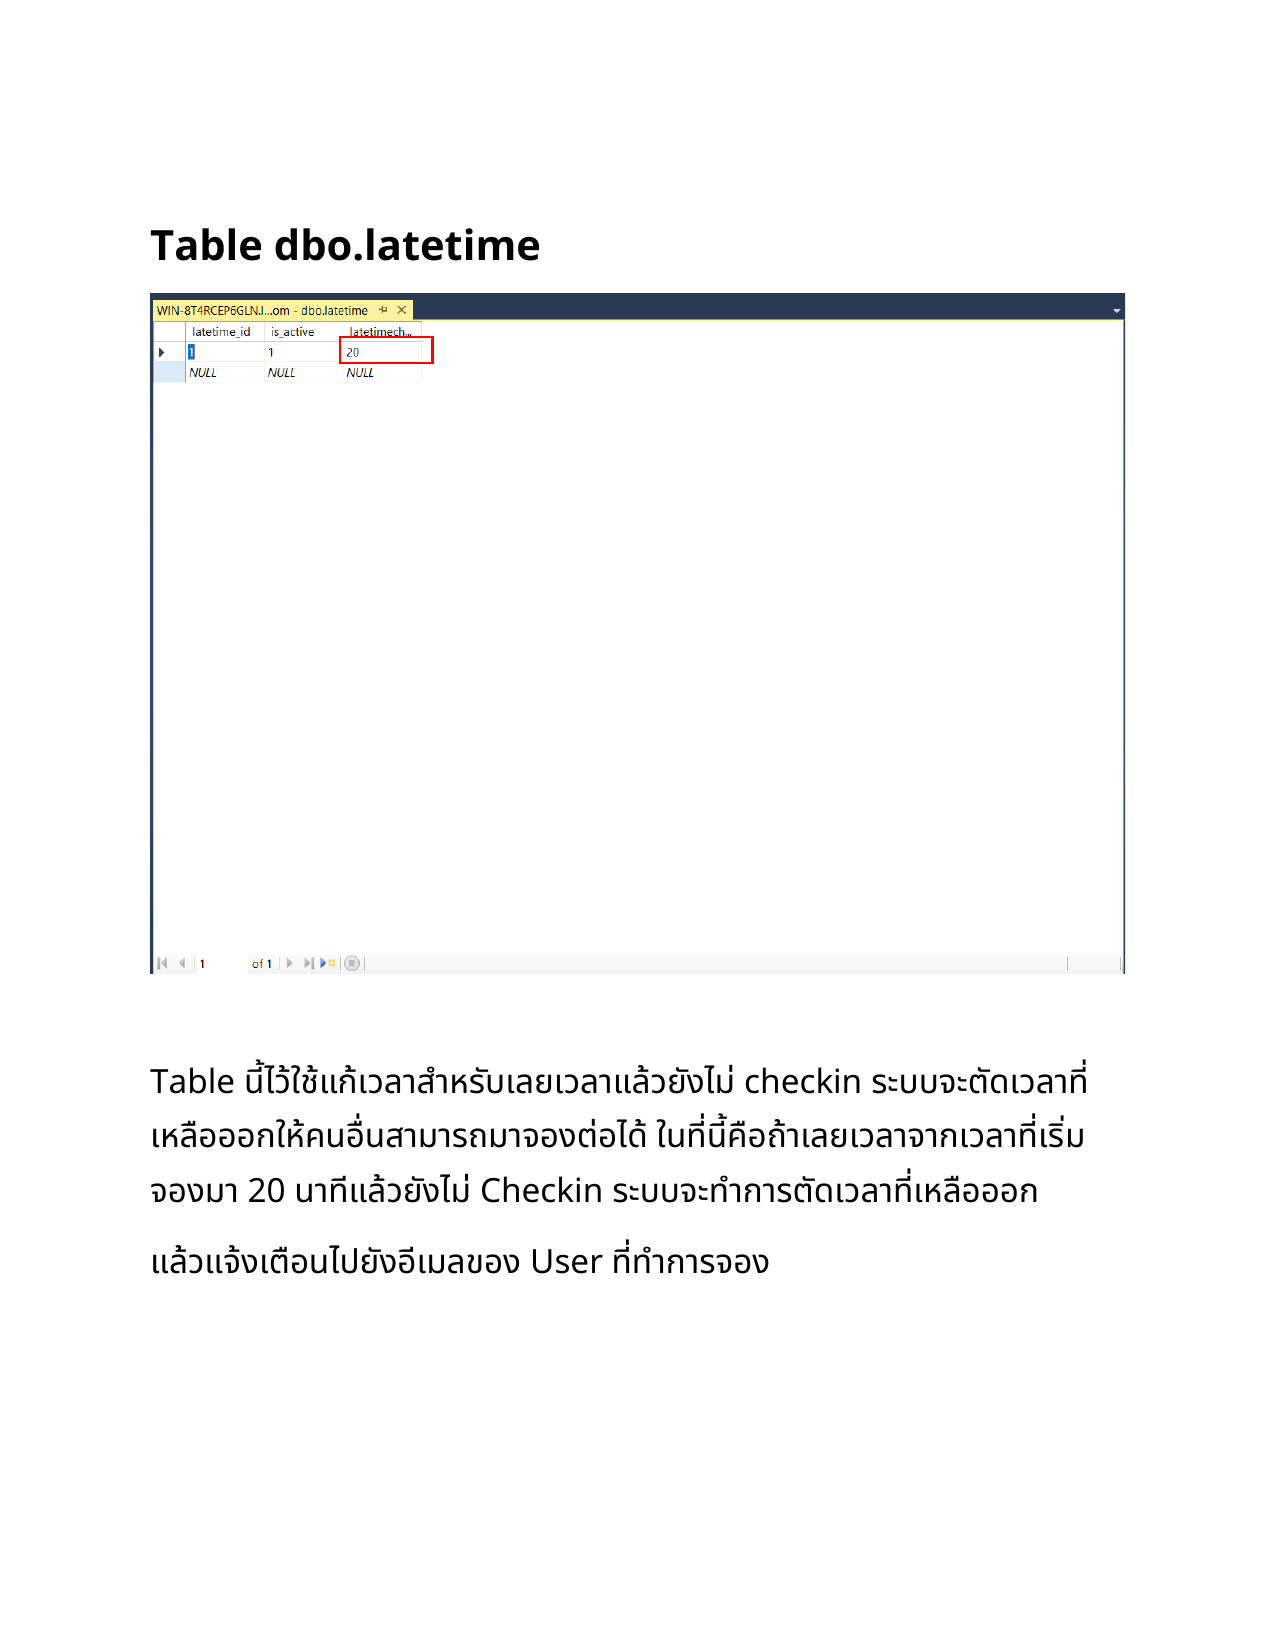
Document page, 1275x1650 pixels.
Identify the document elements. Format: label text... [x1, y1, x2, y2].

text Table dbo.latetime [150, 216, 1125, 272]
text Table นี้ไว้ใช้แก้เวลาสำหรับเลยเวลาแล้วยังไม่ checkin ระบบจะตัดเวลาที่เหลือออกให้คนอื่นสามารถมาจองต่อได้ ในที่นี้คือถ้าเลยเวลาจากเวลาที่เริ่มจองมา 20 นาทีแล้วยังไม่ Checkin ระบบจะทำการตัดเวลาที่เหลือออก [150, 1058, 1125, 1217]
text แล้วแจ้งเตือนไปยังอีเมลของ User ที่ทำการจอง [150, 1238, 1125, 1289]
picture [150, 293, 1125, 974]
